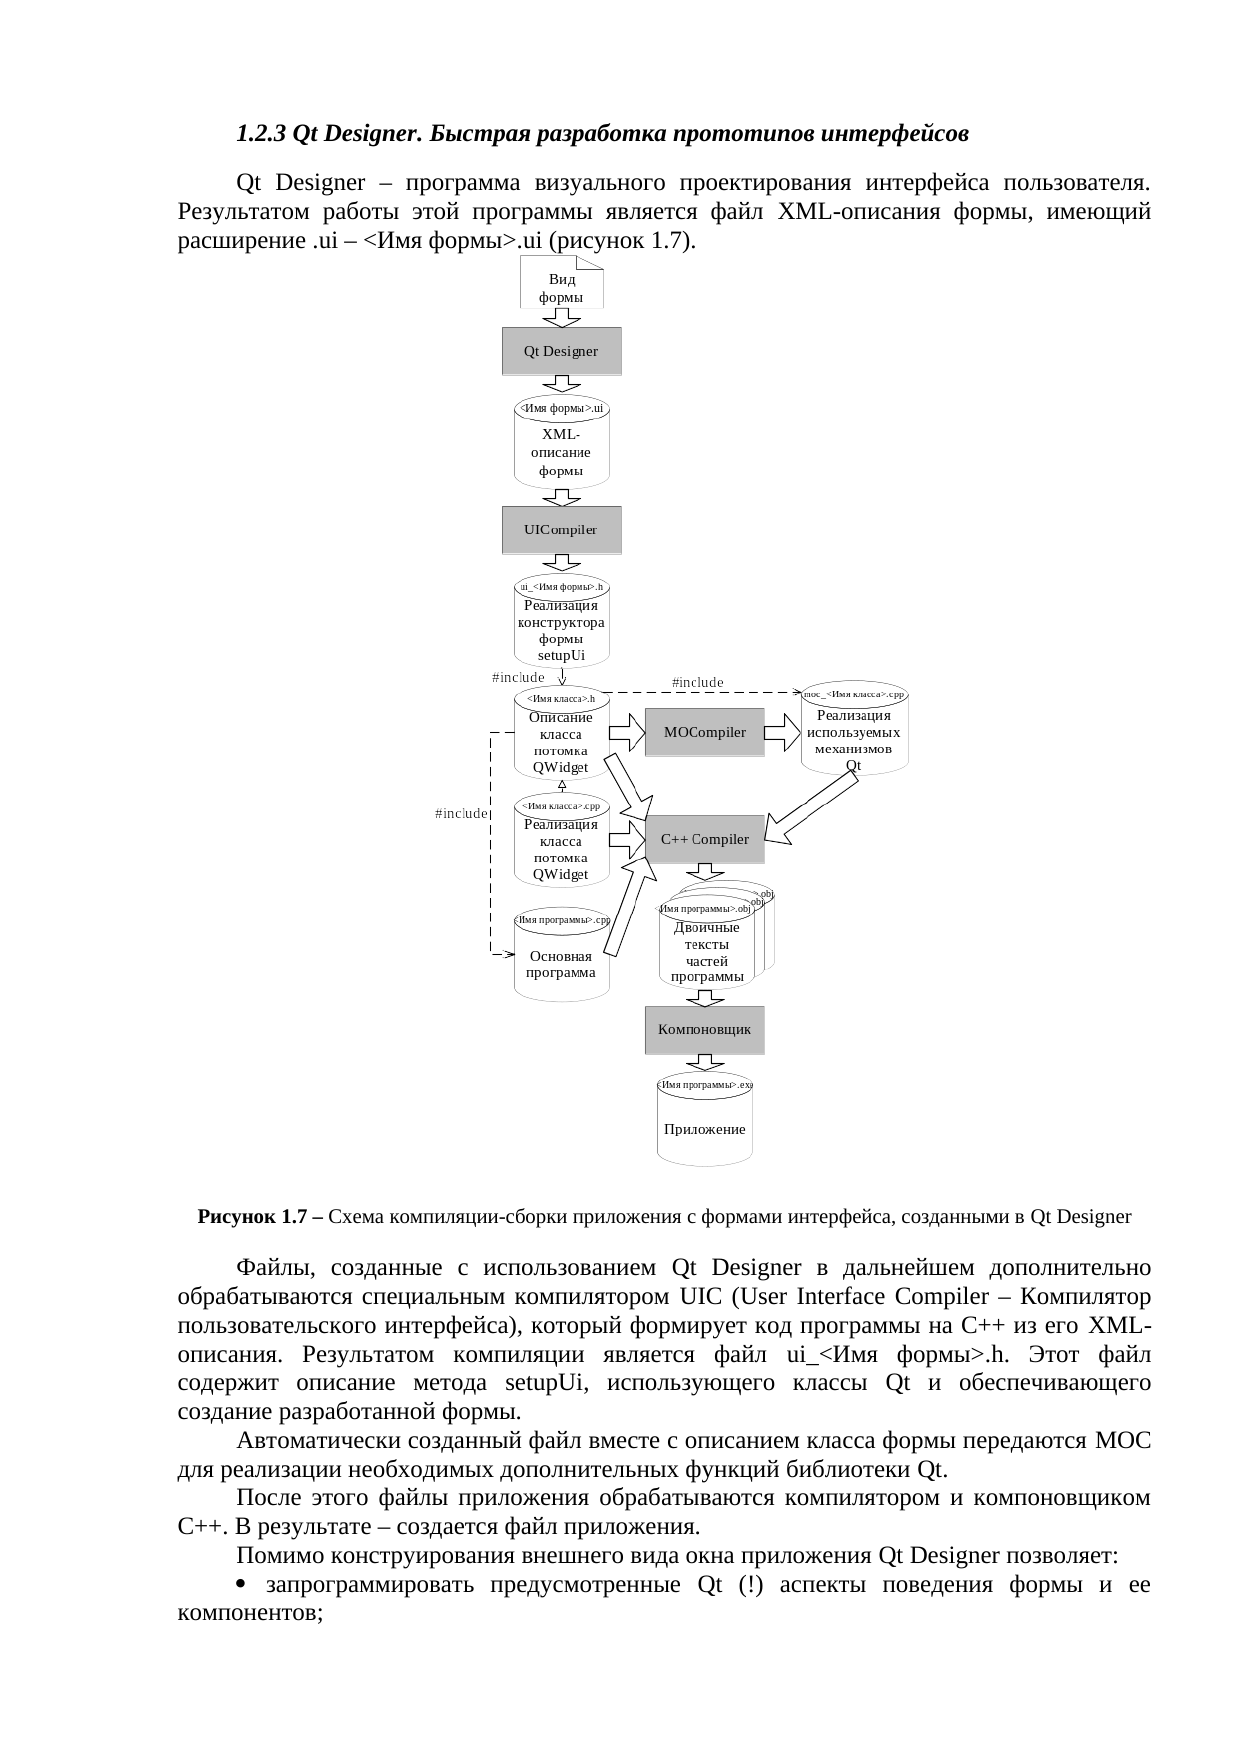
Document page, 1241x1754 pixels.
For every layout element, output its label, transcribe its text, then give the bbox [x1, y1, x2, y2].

list запрограммировать предусмотренные Qt (!) аспекты поведения формы и ее компонентов; [177, 1569, 1152, 1626]
text Qt Designer – программа визуального проектирования интерфейса пользователя. Результатом работы этой программы является файл XML-описания формы, имеющий расширение .ui – <Имя формы>.ui (рисунок 1.7). [177, 167, 1152, 254]
text Автоматически созданный файл вместе с описанием класса формы передаются MOC для реализации необходимых дополнительных функций библиотеки Qt. [177, 1425, 1152, 1482]
text Помимо конструирования внешнего вида окна приложения Qt Designer позволяет: [177, 1540, 1152, 1569]
text После этого файлы приложения обрабатываются компилятором и компоновщиком С++. В результате – создается файл приложения. [177, 1482, 1152, 1540]
subtitle Qt Designer. Быстрая разработка прототипов интерфейсов [177, 118, 1152, 147]
text Файлы, созданные с использованием Qt Designer в дальнейшем дополнительно обрабатываются специальным компилятором UIC (User Interface Compiler – Компилятор пользовательского интерфейса), который формирует код программы на С++ из его XML-описания. Результатом компиляции является файл ui_<Имя формы>.h. Этот файл содержит описание метода setupUi, использующего классы Qt и обеспечивающего создание разработанной формы. [177, 1252, 1152, 1425]
